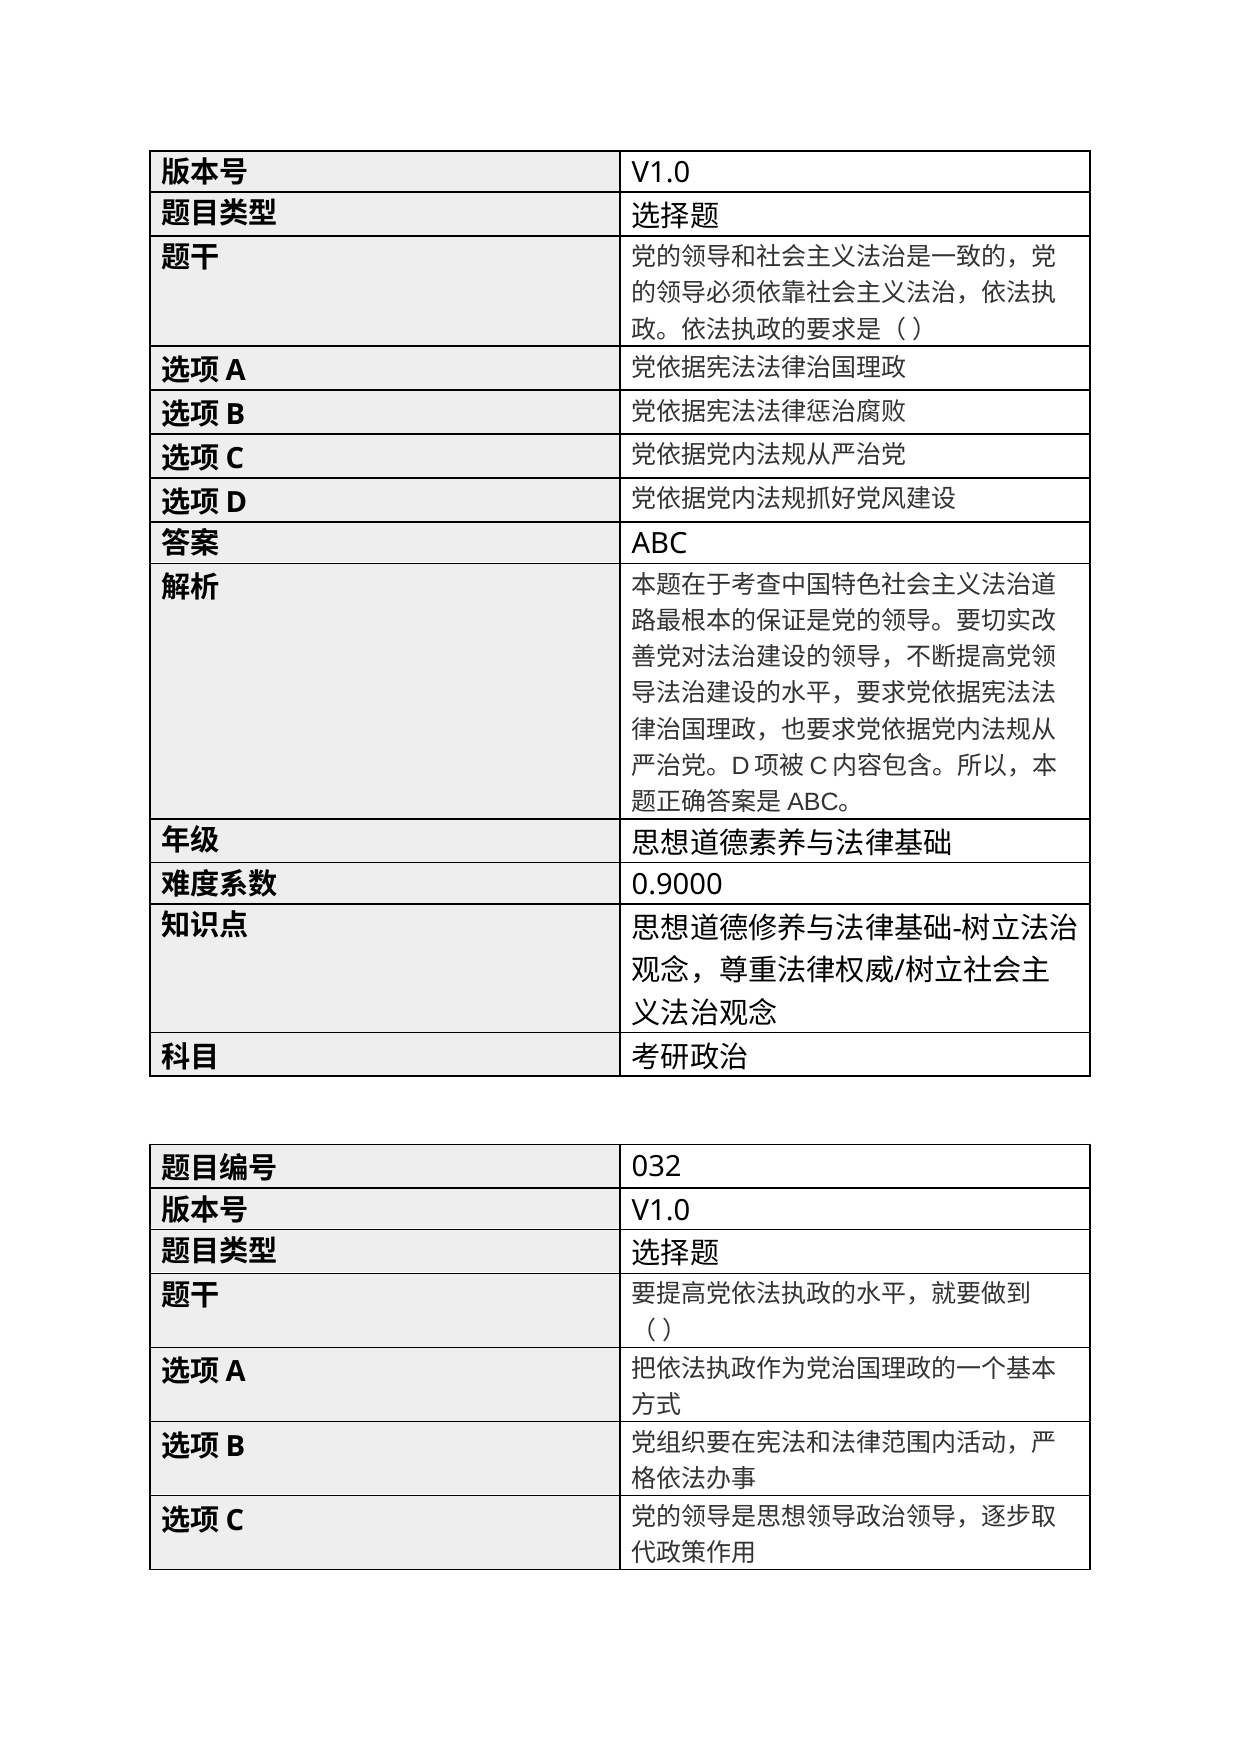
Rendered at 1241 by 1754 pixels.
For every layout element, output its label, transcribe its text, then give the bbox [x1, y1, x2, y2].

table_cell 0.9000 [621, 863, 1089, 903]
table_cell 本题在于考查中国特色社会主义法治道路最根本的保证是党的领导。要切实改善党对法治建设的领导，不断提高党领导法治建设的水平，要求党依据宪法法律治国理政，也要求党依据党内法规从严治党。D项被C内容包含。所以，本题正确答案是 ABC。 [863, 564, 1089, 818]
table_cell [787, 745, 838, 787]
table_cell V1.0 [621, 1189, 1089, 1228]
table_cell 把依法执政作为党治国理政的一个基本方式 [681, 1348, 1089, 1421]
table_cell 题干 [151, 1274, 619, 1346]
table_cell V1.0 [621, 152, 1089, 191]
table_cell 党依据党内法规抓好党风建设 [621, 479, 1089, 521]
table_cell 党的领导和社会主义法治是一致的，党的领导必须依靠社会主义法治，依法执政。依法执政的要求是（ ） [937, 237, 1089, 345]
table_cell 年级 [151, 820, 619, 862]
table_cell 科目 [151, 1033, 619, 1075]
table_cell 选项A [151, 347, 619, 389]
table_cell 版本号 [151, 1189, 619, 1228]
table_cell 党依据党内法规从严治党 [621, 435, 1089, 477]
table_cell 版本号 [151, 152, 619, 191]
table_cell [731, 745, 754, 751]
table_cell 选择题 [621, 193, 1089, 235]
table_cell 难度系数 [151, 863, 619, 903]
table_cell 选项C [151, 435, 619, 477]
table_cell 选项D [151, 479, 619, 521]
table_cell 题干 [151, 237, 619, 345]
table_cell 解析 [151, 564, 619, 818]
table_cell 知识点 [151, 905, 619, 1032]
table_cell 思想道德素养与法律基础 [621, 820, 1089, 862]
table_cell 选项A [151, 1348, 619, 1421]
table_cell 选项B [151, 391, 619, 433]
table_cell 思想道德修养与法律基础-树立法治观念，尊重法律权威/树立社会主义法治观念 [621, 905, 1089, 1032]
table_header 032 [621, 1145, 1089, 1187]
table_cell 题目类型 [151, 1230, 619, 1272]
table_cell 党依据宪法法律治国理政 [621, 347, 1089, 389]
table_cell 考研政治 [621, 1033, 1089, 1075]
table_cell 党组织要在宪法和法律范围内活动，严格依法办事 [756, 1422, 1089, 1494]
table_cell 党依据宪法法律惩治腐败 [621, 391, 1089, 433]
table_cell 选项C [151, 1496, 619, 1569]
table_header 题目编号 [151, 1145, 619, 1187]
table_cell 要提高党依法执政的水平，就要做到（ ） [687, 1274, 1089, 1346]
table_cell 党的领导是思想领导政治领导，逐步取代政策作用 [621, 1496, 1089, 1569]
table_cell ABC [621, 523, 1089, 562]
table_cell 答案 [151, 523, 619, 562]
table_cell 选择题 [621, 1230, 1089, 1272]
table_cell 选项B [151, 1422, 619, 1494]
table_cell 题目类型 [151, 193, 619, 235]
